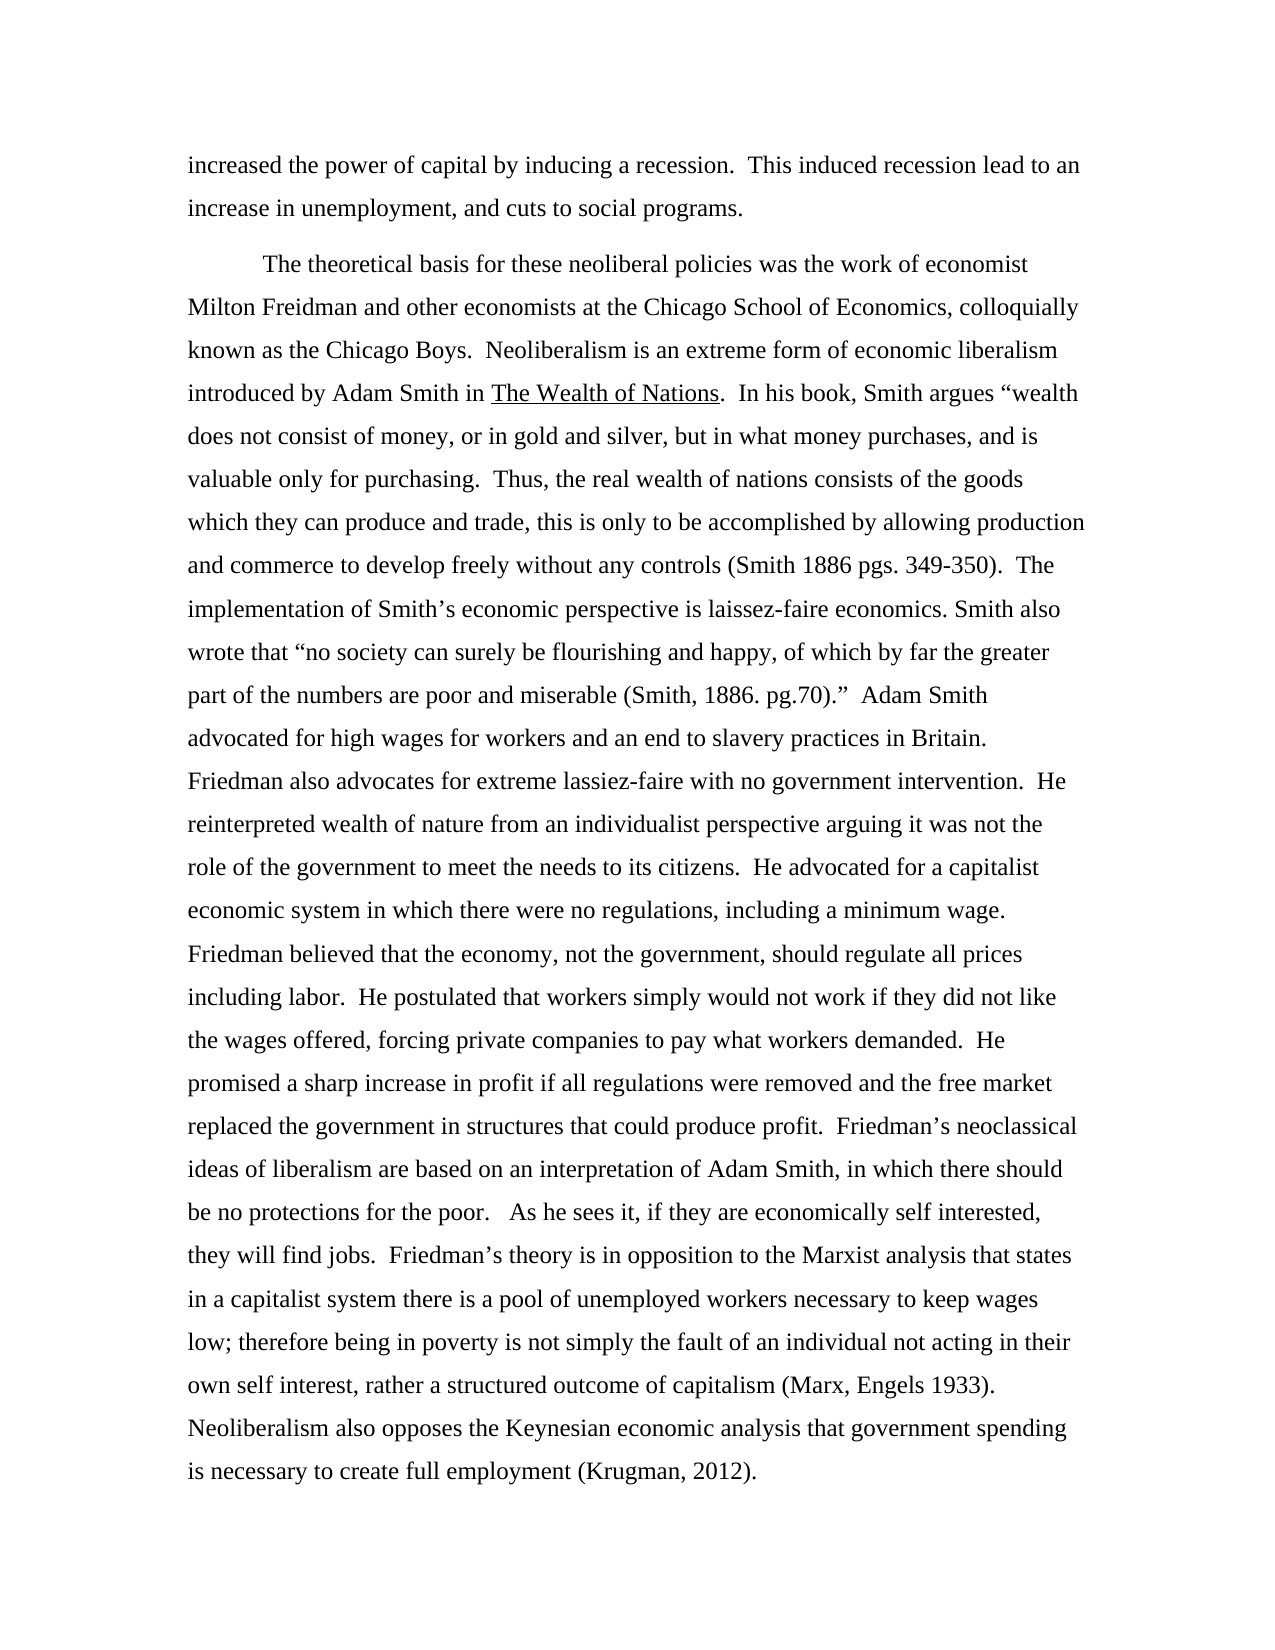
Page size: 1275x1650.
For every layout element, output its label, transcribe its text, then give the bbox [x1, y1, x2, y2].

text The theoretical basis for these neoliberal policies was the work of economist Milton Freidman and other economists at the Chicago School of Economics, colloquially known as the Chicago Boys. Neoliberalism is an extreme form of economic liberalism introduced by Adam Smith in The Wealth of Nations. In his book, Smith argues “wealth does not consist of money, or in gold and silver, but in what money purchases, and is valuable only for purchasing. Thus, the real wealth of nations consists of the goods which they can produce and trade, this is only to be accomplished by allowing production and commerce to develop freely without any controls (Smith 1886 pgs. 349-350). The implementation of Smith’s economic perspective is laissez-faire economics. Smith also wrote that “no society can surely be flourishing and happy, of which by far the greater part of the numbers are poor and miserable (Smith, 1886. pg.70).” Adam Smith advocated for high wages for workers and an end to slavery practices in Britain. Friedman also advocates for extreme lassiez-faire with no government intervention. He reinterpreted wealth of nature from an individualist perspective arguing it was not the role of the government to meet the needs to its citizens. He advocated for a capitalist economic system in which there were no regulations, including a minimum wage. Friedman believed that the economy, not the government, should regulate all prices including labor. He postulated that workers simply would not work if they did not like the wages offered, forcing private companies to pay what workers demanded. He promised a sharp increase in profit if all regulations were removed and the free market replaced the government in structures that could produce profit. Friedman’s neoclassical ideas of liberalism are based on an interpretation of Adam Smith, in which there should be no protections for the poor. As he sees it, if they are economically self interested, they will find jobs. Friedman’s theory is in opposition to the Marxist analysis that states in a capitalist system there is a pool of unemployed workers necessary to keep wages low; therefore being in poverty is not simply the fault of an individual not acting in their own self interest, rather a structured outcome of capitalism (Marx, Engels 1933). Neoliberalism also opposes the Keynesian economic analysis that government spending is necessary to create full employment (Krugman, 2012). [187, 249, 1087, 1485]
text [187, 150, 1087, 222]
